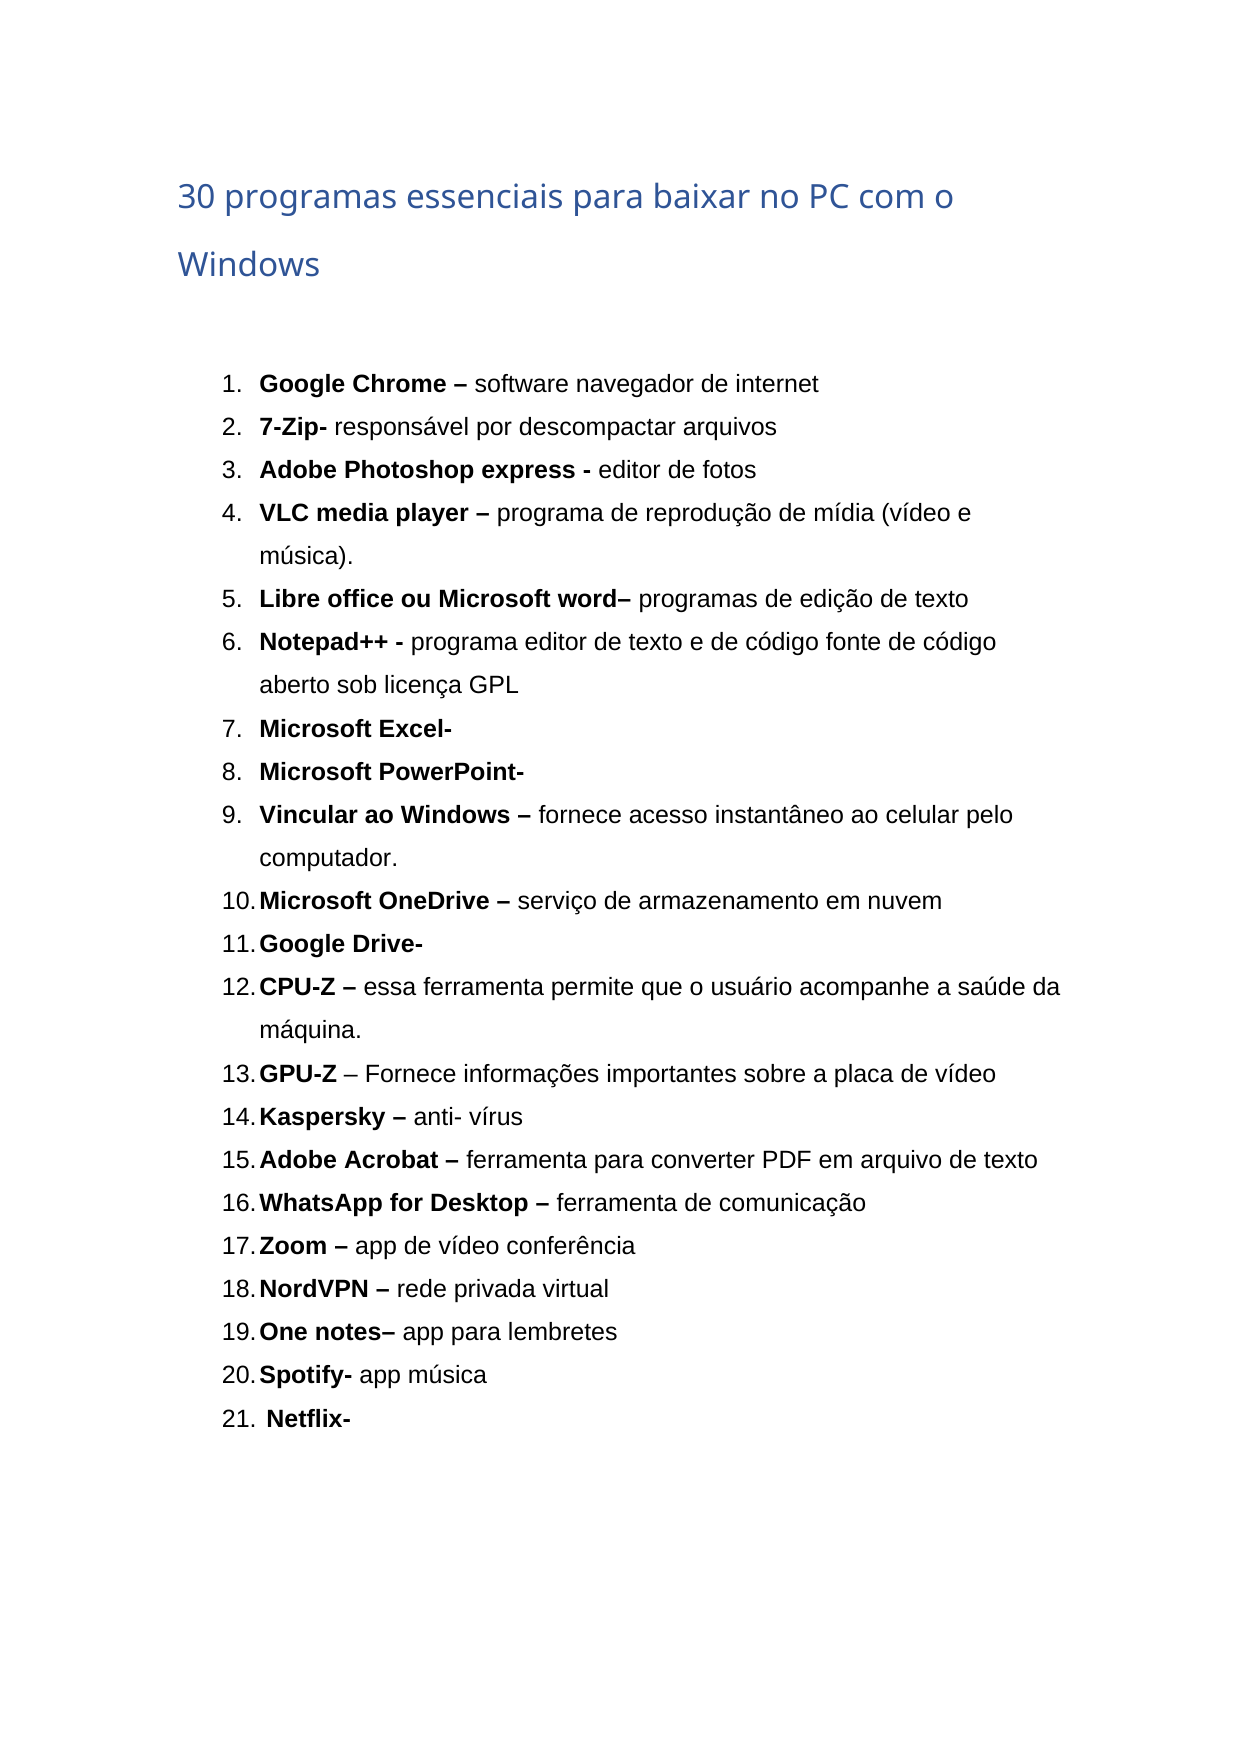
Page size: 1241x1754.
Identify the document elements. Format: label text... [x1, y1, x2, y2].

list VLC media player – programa de reprodução de mídia (vídeo e música). [222, 498, 1063, 570]
list Google Drive- [222, 929, 1063, 958]
list Kaspersky – anti- vírus [222, 1102, 1063, 1131]
list Spotify- app música [222, 1361, 1063, 1389]
list Microsoft PowerPoint- [222, 757, 1063, 786]
list Adobe Photoshop express - editor de fotos [222, 455, 1063, 484]
list 7-Zip- responsável por descompactar arquivos [222, 412, 1063, 441]
list Zoom – app de vídeo conferência [222, 1231, 1063, 1260]
list Microsoft Excel- [222, 714, 1063, 742]
list GPU-Z – Fornece informações importantes sobre a placa de vídeo [222, 1059, 1063, 1087]
list Libre office ou Microsoft word– programas de edição de texto [222, 584, 1063, 613]
list Microsoft OneDrive – serviço de armazenamento em nuvem [222, 886, 1063, 915]
list Notepad++ - programa editor de texto e de código fonte de código aberto sob licença GPL [222, 627, 1063, 699]
list Google Chrome – software navegador de internet [222, 369, 1063, 397]
list NordVPN – rede privada virtual [222, 1274, 1063, 1303]
list WhatsApp for Desktop – ferramenta de comunicação [222, 1188, 1063, 1217]
list Adobe Acrobat – ferramenta para converter PDF em arquivo de texto [222, 1145, 1063, 1174]
list CPU-Z – essa ferramenta permite que o usuário acompanhe a saúde da máquina. [222, 972, 1063, 1044]
list Vincular ao Windows – fornece acesso instantâneo ao celular pelo computador. [222, 800, 1063, 872]
list One notes– app para lembretes [222, 1317, 1063, 1346]
list Netflix- [222, 1404, 1063, 1432]
subtitle 30 programas essenciais para baixar no PC com o Windows [177, 173, 1063, 286]
